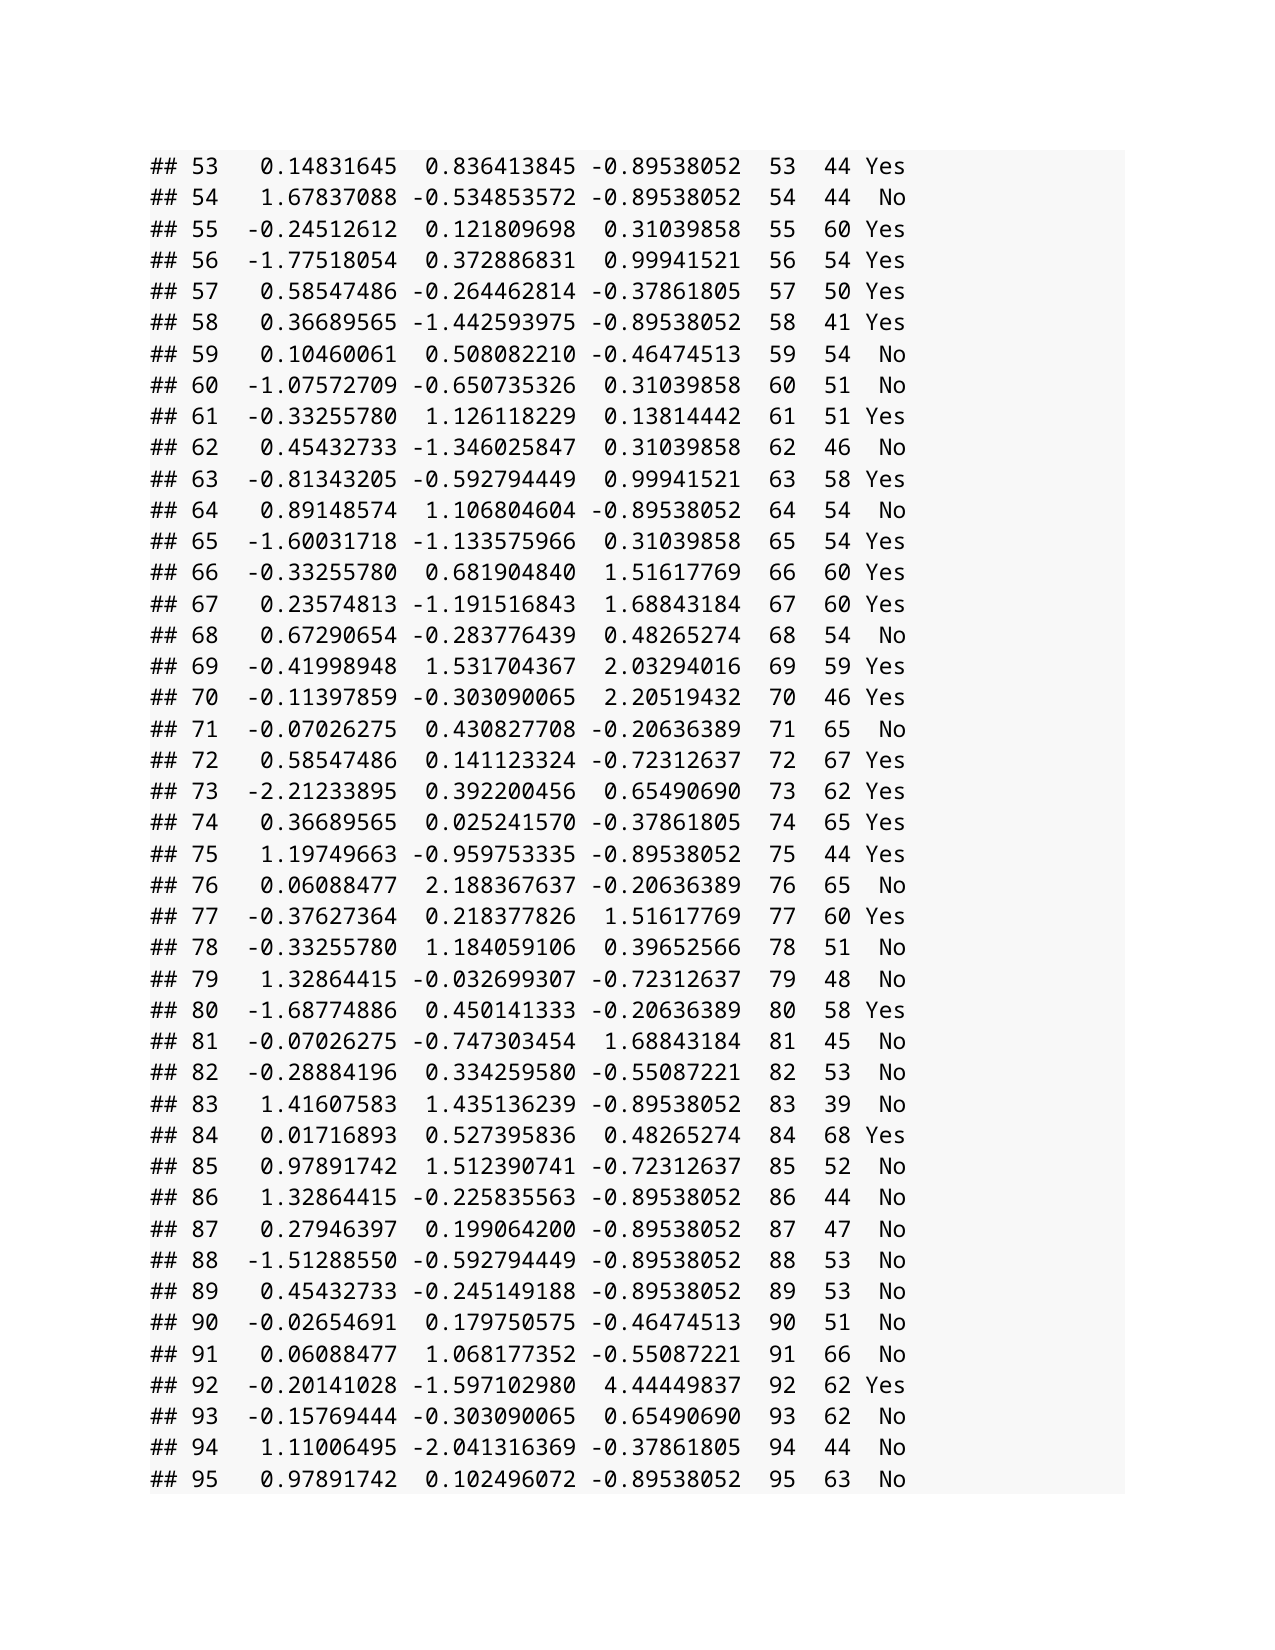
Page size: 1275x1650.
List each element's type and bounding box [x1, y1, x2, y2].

text [150, 150, 1125, 1494]
